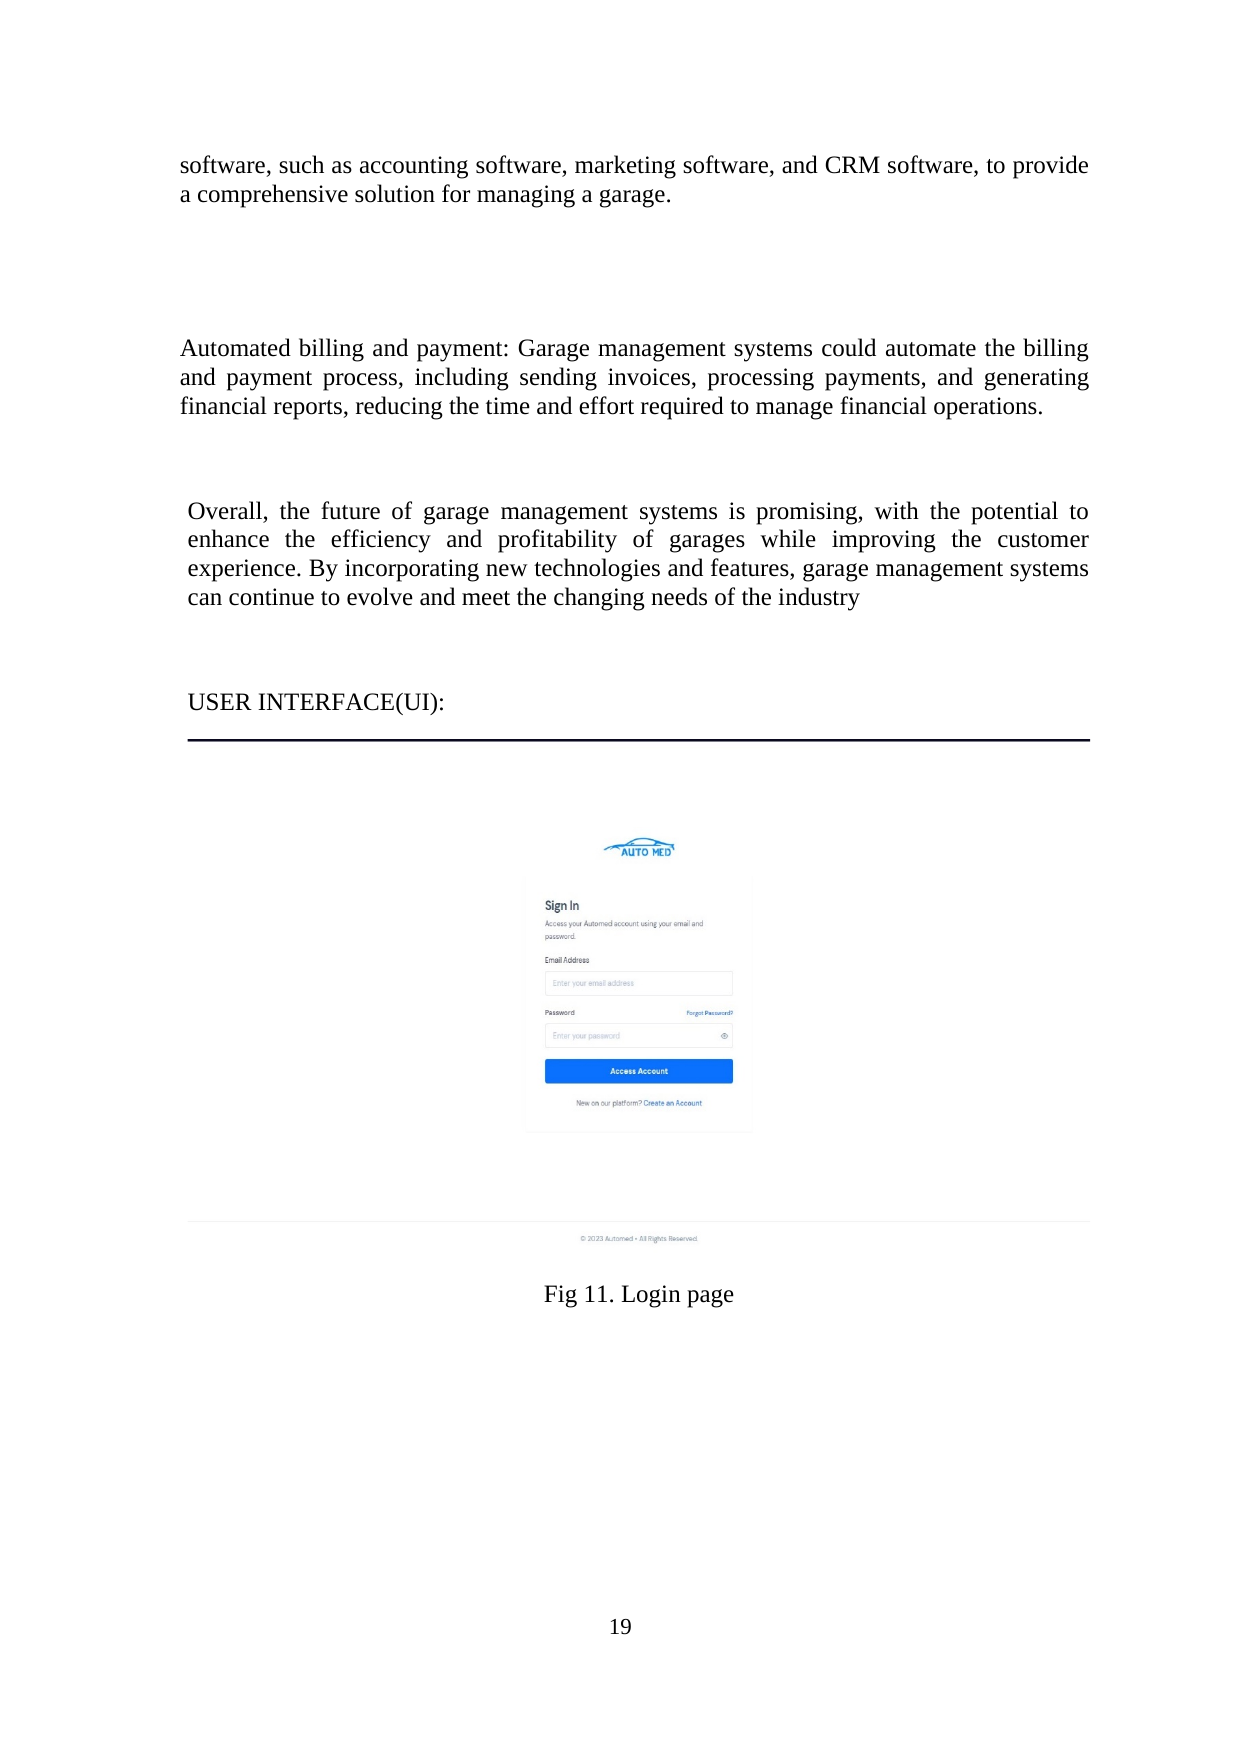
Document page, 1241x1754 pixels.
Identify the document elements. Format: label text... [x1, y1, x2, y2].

subtitle Fig 11. Login page [187, 1279, 1090, 1308]
subtitle Overall, the future of garage management systems is promising, with the potential to enhance the efficiency and profitability of garages while improving the customer experience. By incorporating new technologies and features, garage management systems can continue to evolve and meet the changing needs of the industry [187, 496, 1090, 611]
subtitle Automated billing and payment: Garage management systems could automate the billing and payment process, including sending invoices, processing payments, and generating financial reports, reducing the time and effort required to manage financial operations. [179, 333, 1090, 420]
picture [187, 739, 1091, 1256]
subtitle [179, 150, 1090, 207]
subtitle USER INTERFACE(UI): [187, 687, 1090, 716]
